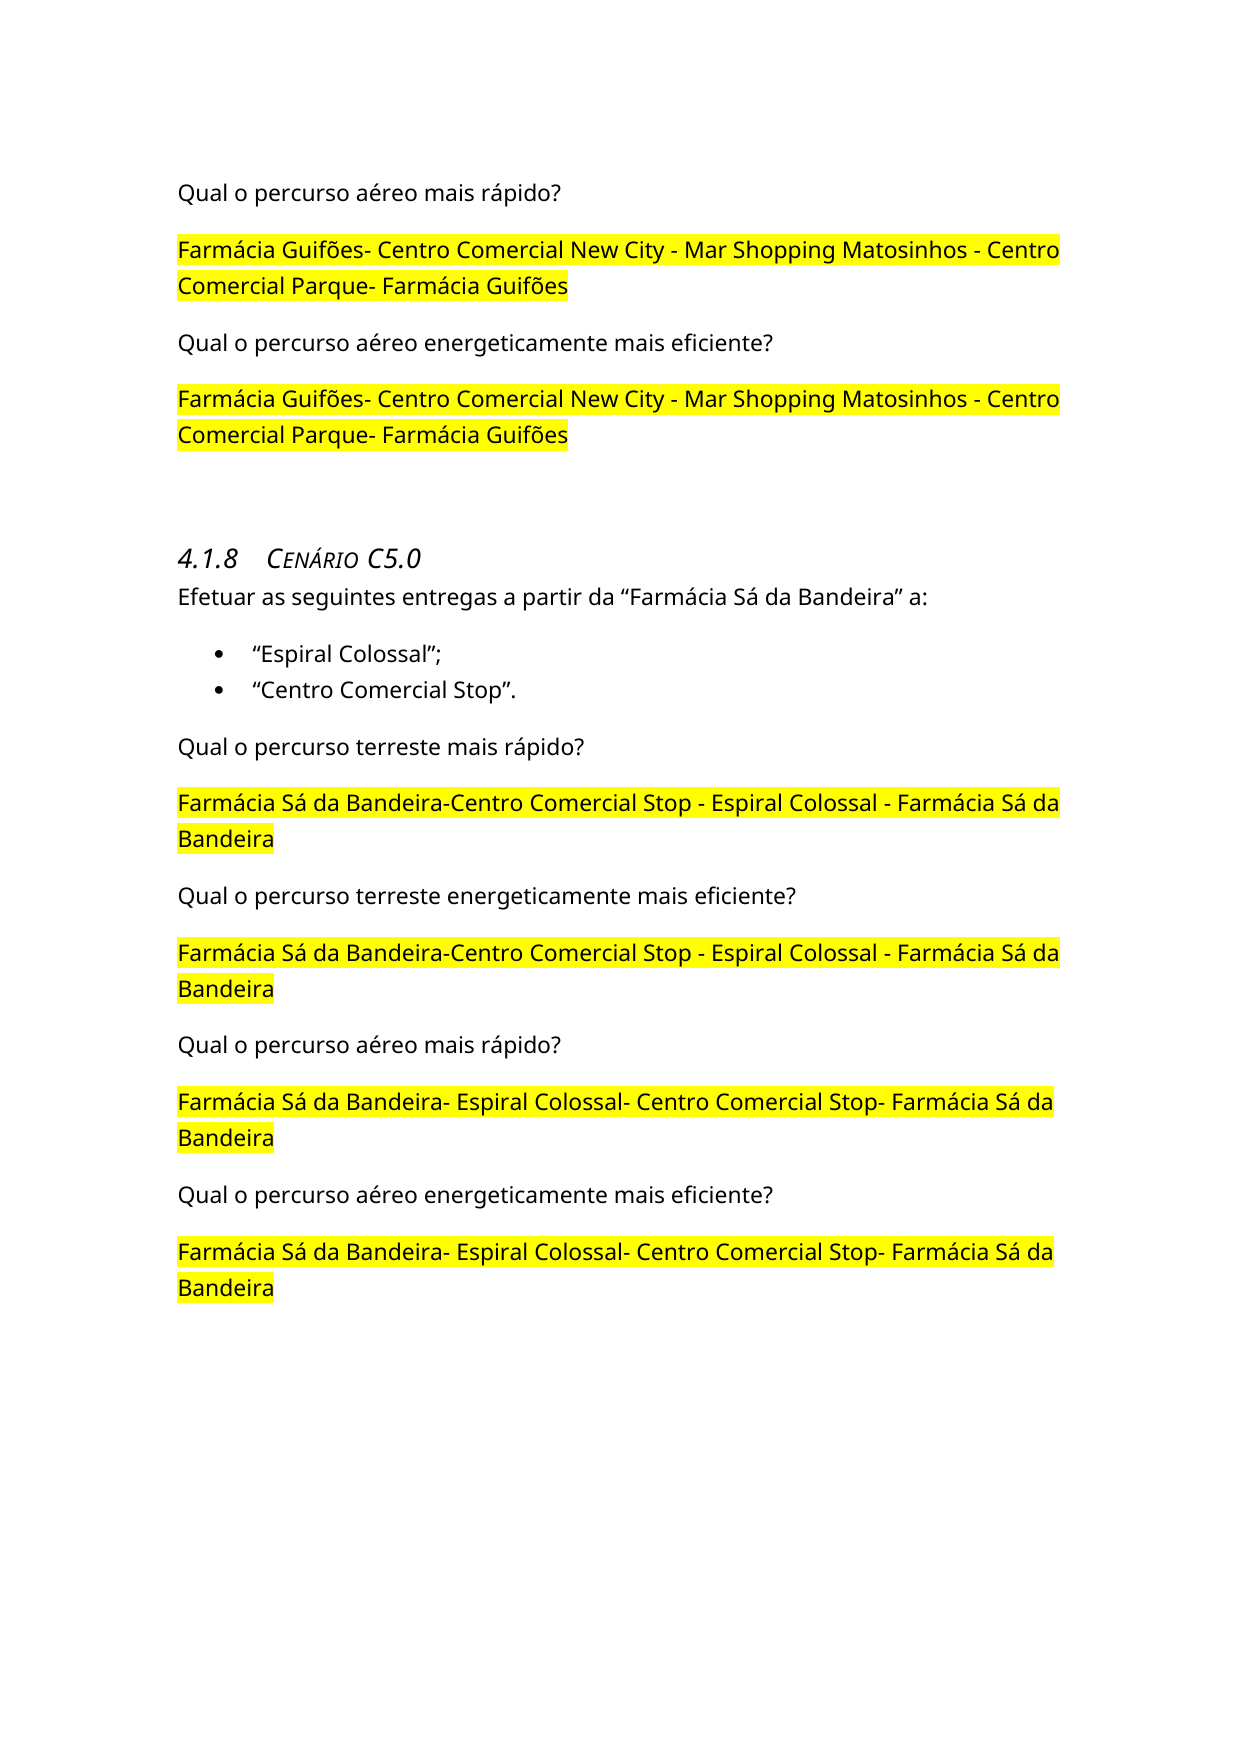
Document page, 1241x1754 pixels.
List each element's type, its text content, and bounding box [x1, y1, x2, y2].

text Farmácia Guifões- Centro Comercial New City - Mar Shopping Matosinhos - Centro Comercial Parque- Farmácia Guifões [177, 234, 1122, 301]
text Qual o percurso aéreo mais rápido? [177, 1029, 1122, 1061]
subtitle Cenário C5.0 [177, 539, 1122, 576]
text Qual o percurso aéreo energeticamente mais eficiente? [177, 1179, 1122, 1210]
text Efetuar as seguintes entregas a partir da “Farmácia Sá da Bandeira” a: [177, 581, 1122, 612]
text Farmácia Guifões- Centro Comercial New City - Mar Shopping Matosinhos - Centro Comercial Parque- Farmácia Guifões [177, 383, 1122, 451]
text Farmácia Sá da Bandeira- Espiral Colossal- Centro Comercial Stop- Farmácia Sá da Bandeira [177, 1236, 1122, 1303]
text Qual o percurso terreste energeticamente mais eficiente? [177, 880, 1122, 911]
text Farmácia Sá da Bandeira-Centro Comercial Stop - Espiral Colossal - Farmácia Sá da Bandeira [177, 937, 1122, 1004]
text Farmácia Sá da Bandeira- Espiral Colossal- Centro Comercial Stop- Farmácia Sá da Bandeira [177, 1086, 1122, 1153]
text Qual o percurso aéreo energeticamente mais eficiente? [177, 327, 1122, 358]
list “Centro Comercial Stop”. [215, 674, 1122, 705]
text Qual o percurso aéreo mais rápido? [177, 177, 1122, 208]
text Qual o percurso terreste mais rápido? [177, 731, 1122, 762]
text Farmácia Sá da Bandeira-Centro Comercial Stop - Espiral Colossal - Farmácia Sá da Bandeira [177, 787, 1122, 854]
list “Espiral Colossal”; [215, 638, 1122, 669]
